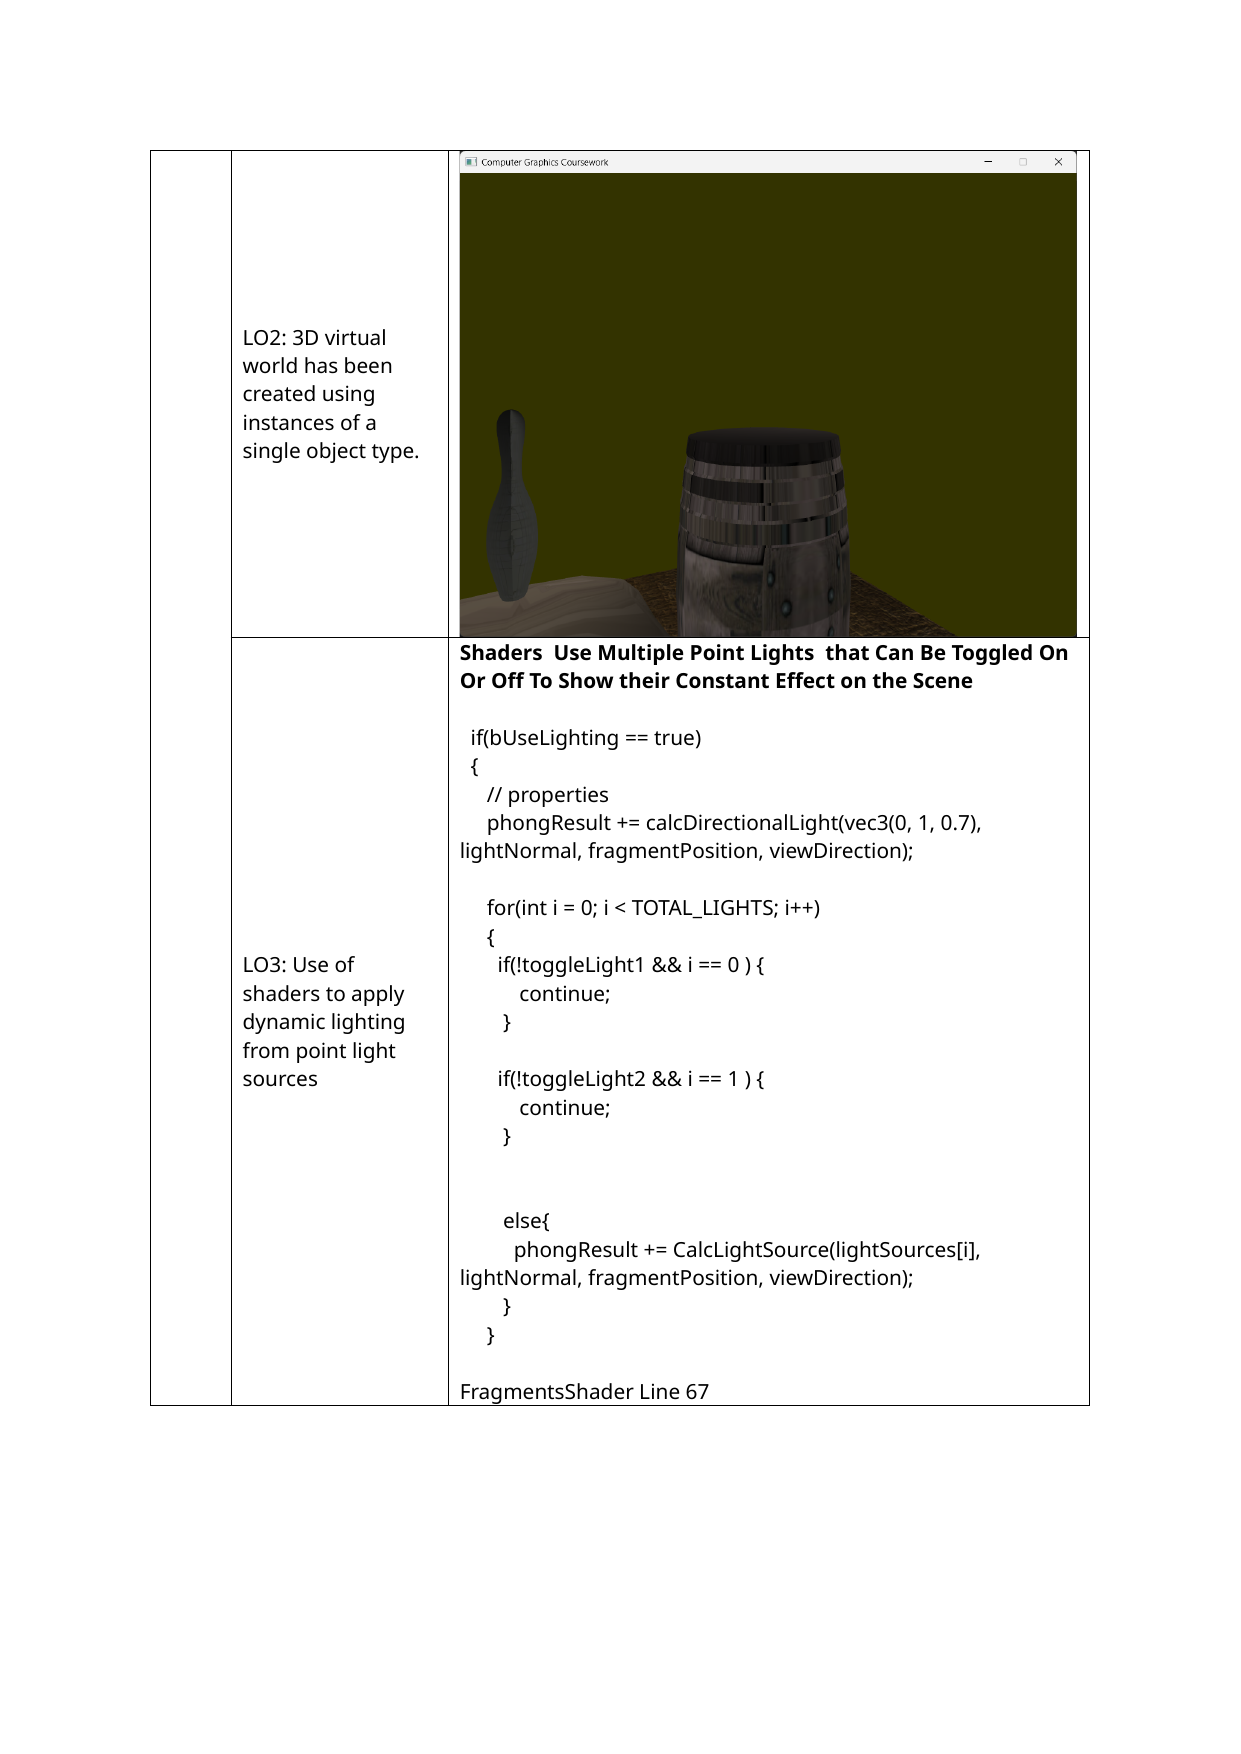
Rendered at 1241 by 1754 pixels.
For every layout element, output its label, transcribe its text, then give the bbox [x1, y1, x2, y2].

picture [459, 151, 1077, 637]
table_cell Shaders Use Multiple Point Lights that Can Be Toggled On Or Off To Show their Constant Effect on the Scene if(bUseLighting == true) { // properties phongResult += calcDirectionalLight(vec3(0, 1, 0.7), lightNormal, fragmentPosition, viewDirection); for(int i = 0; i < TOTAL_LIGHTS; i++) { if(!toggleLight1 && i == 0 ) { continue; } if(!toggleLight2 && i == 1 ) { continue; } else{ phongResult += CalcLightSource(lightSources[i], lightNormal, fragmentPosition, viewDirection); } } FragmentsShader Line 67 [449, 638, 1089, 1405]
table_cell [449, 151, 459, 637]
table_cell [1077, 151, 1089, 637]
table_cell LO2: 3D virtual world has been created using instances of a single object type. [232, 151, 448, 637]
table_cell LO3: Use of shaders to apply dynamic lighting from point light sources [232, 638, 448, 1405]
